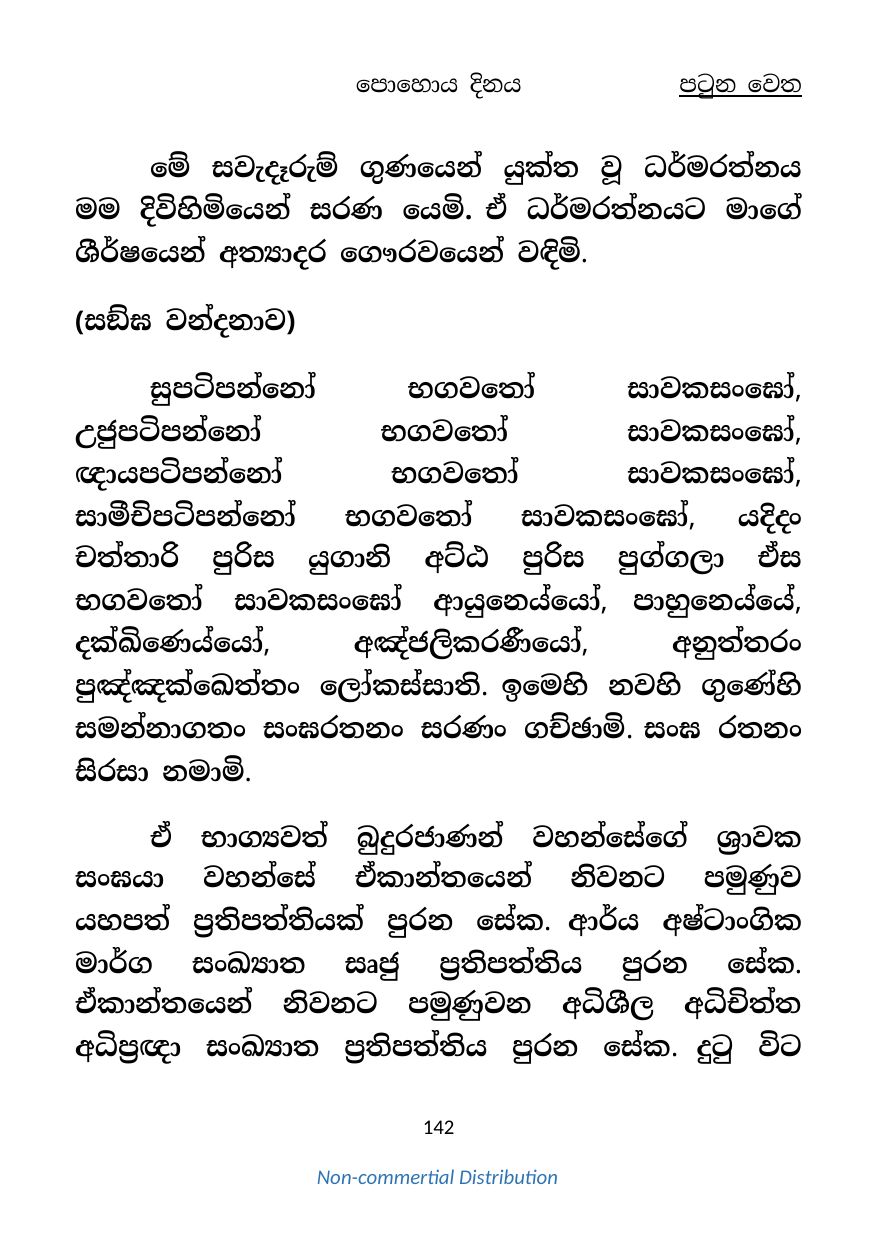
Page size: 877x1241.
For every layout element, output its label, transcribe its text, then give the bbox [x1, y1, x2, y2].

text මේ සවැදෑරුම් ගුණයෙන් යුක්ත වූ ධර්මරත්නය මම දිවිහිමියෙන් සරණ යෙමි. ඒ ධර්මරත්නයට මාගේ ශීර්ෂයෙන් අත්‍යාදර ගෞරවයෙන් වඳිමි. [75, 150, 802, 271]
text (සඞ්ඝ වන්දනාව) [75, 301, 802, 339]
text සුපටිපන්නෝ භගවතෝ සාවකසංඝෝ, උජුපටිපන්නෝ භගවතෝ සාවකසංඝෝ, ඥායපටිපන්නෝ භගවතෝ සාවකසංඝෝ, සාමීචිපටිපන්නෝ භගවතෝ සාවකසංඝෝ, යදිදං චත්තාරි පුරිස යුගානි අට්ඨ පුරිස පුග්ගලා ඒස භගවතෝ සාවකසංඝෝ ආයුනෙය්යෝ, පාහුනෙය්යේ, දක්ඛිණෙය්යෝ, අඤ්ජලිකරණීයෝ, අනුත්තරං පුඤ්ඤක්ඛෙත්තං ලෝකස්සාති. ඉමෙහි නවහි ගුණේහි සමන්නාගතං සංඝරතනං සරණං ගච්ඡාමි. සංඝ රතනං සිරසා නමාමි. [75, 369, 802, 789]
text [75, 820, 802, 1065]
